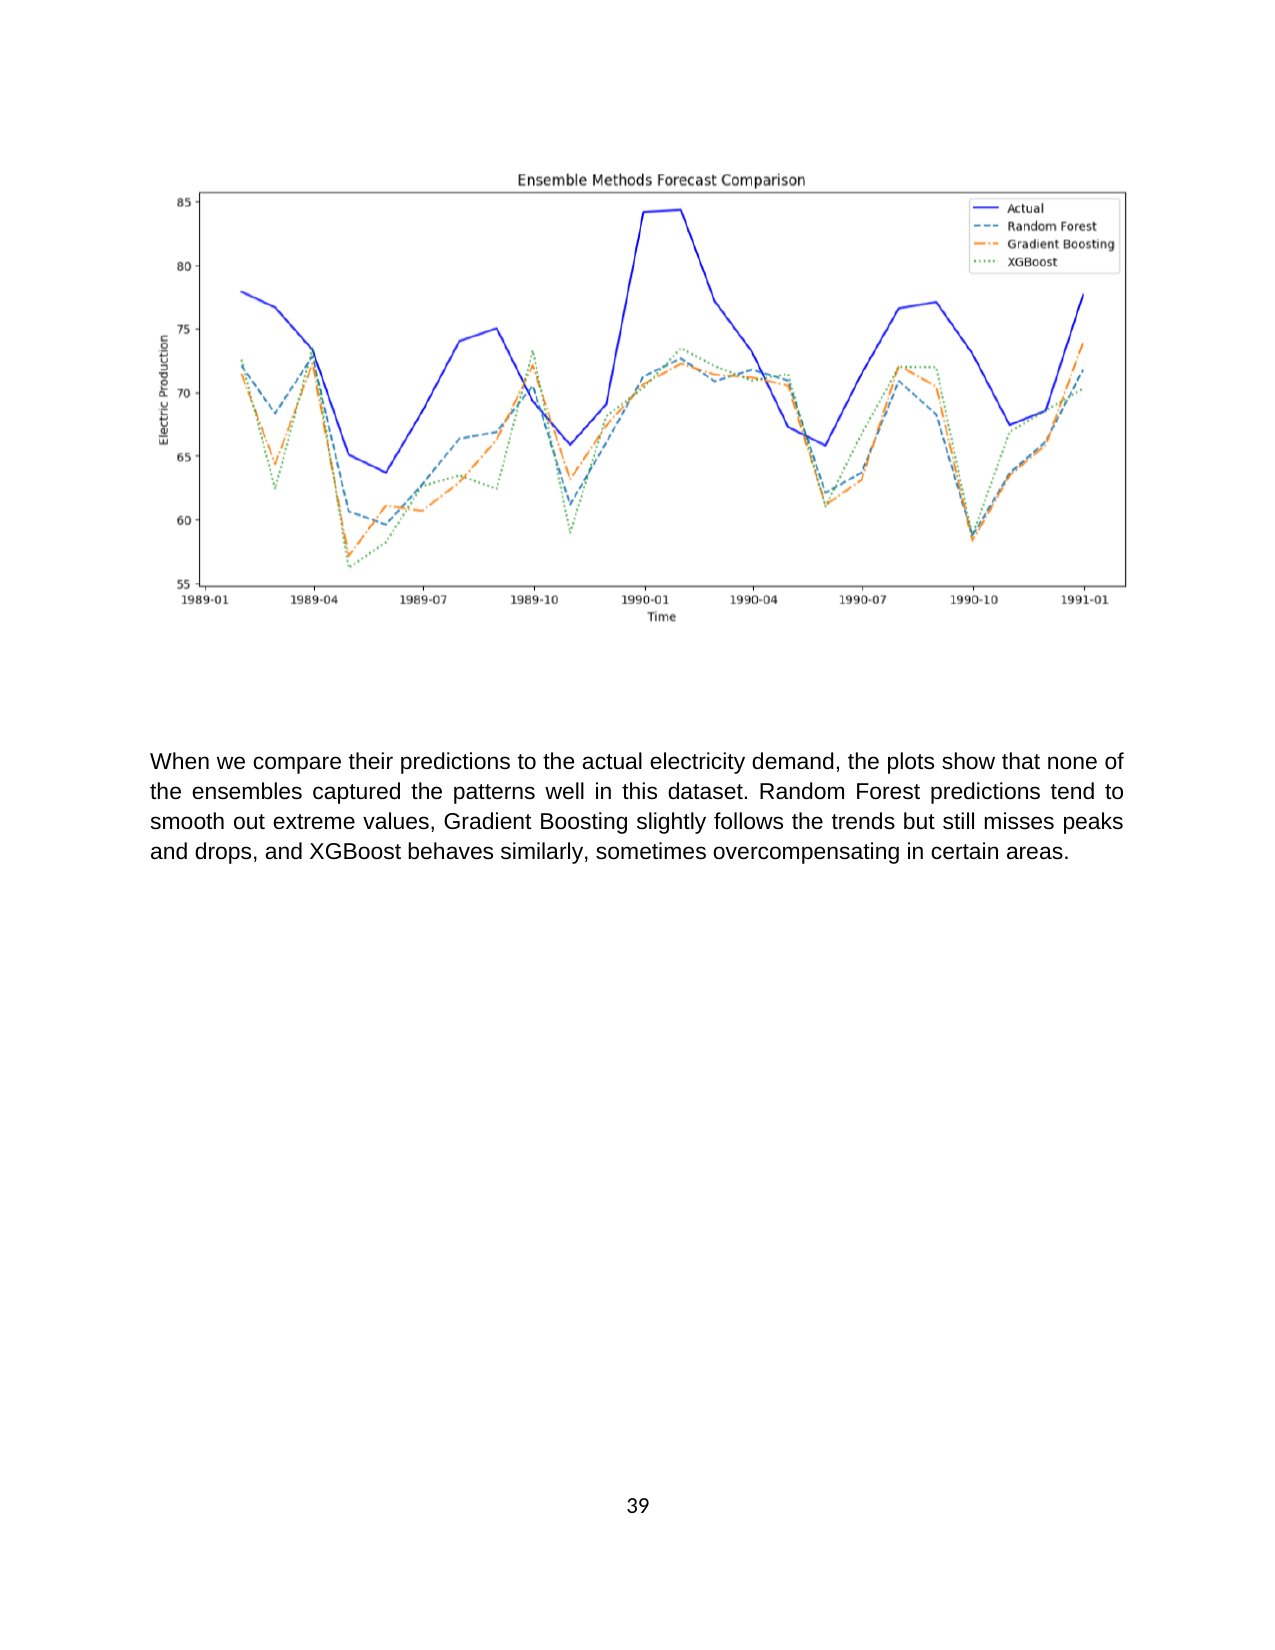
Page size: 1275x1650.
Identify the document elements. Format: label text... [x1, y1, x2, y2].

picture [153, 168, 1129, 623]
text When we compare their predictions to the actual electricity demand, the plots show that none of the ensembles captured the patterns well in this dataset. Random Forest predictions tend to smooth out extreme values, Gradient Boosting slightly follows the trends but still misses peaks and drops, and XGBoost behaves similarly, sometimes overcompensating in certain areas. [150, 748, 1125, 864]
